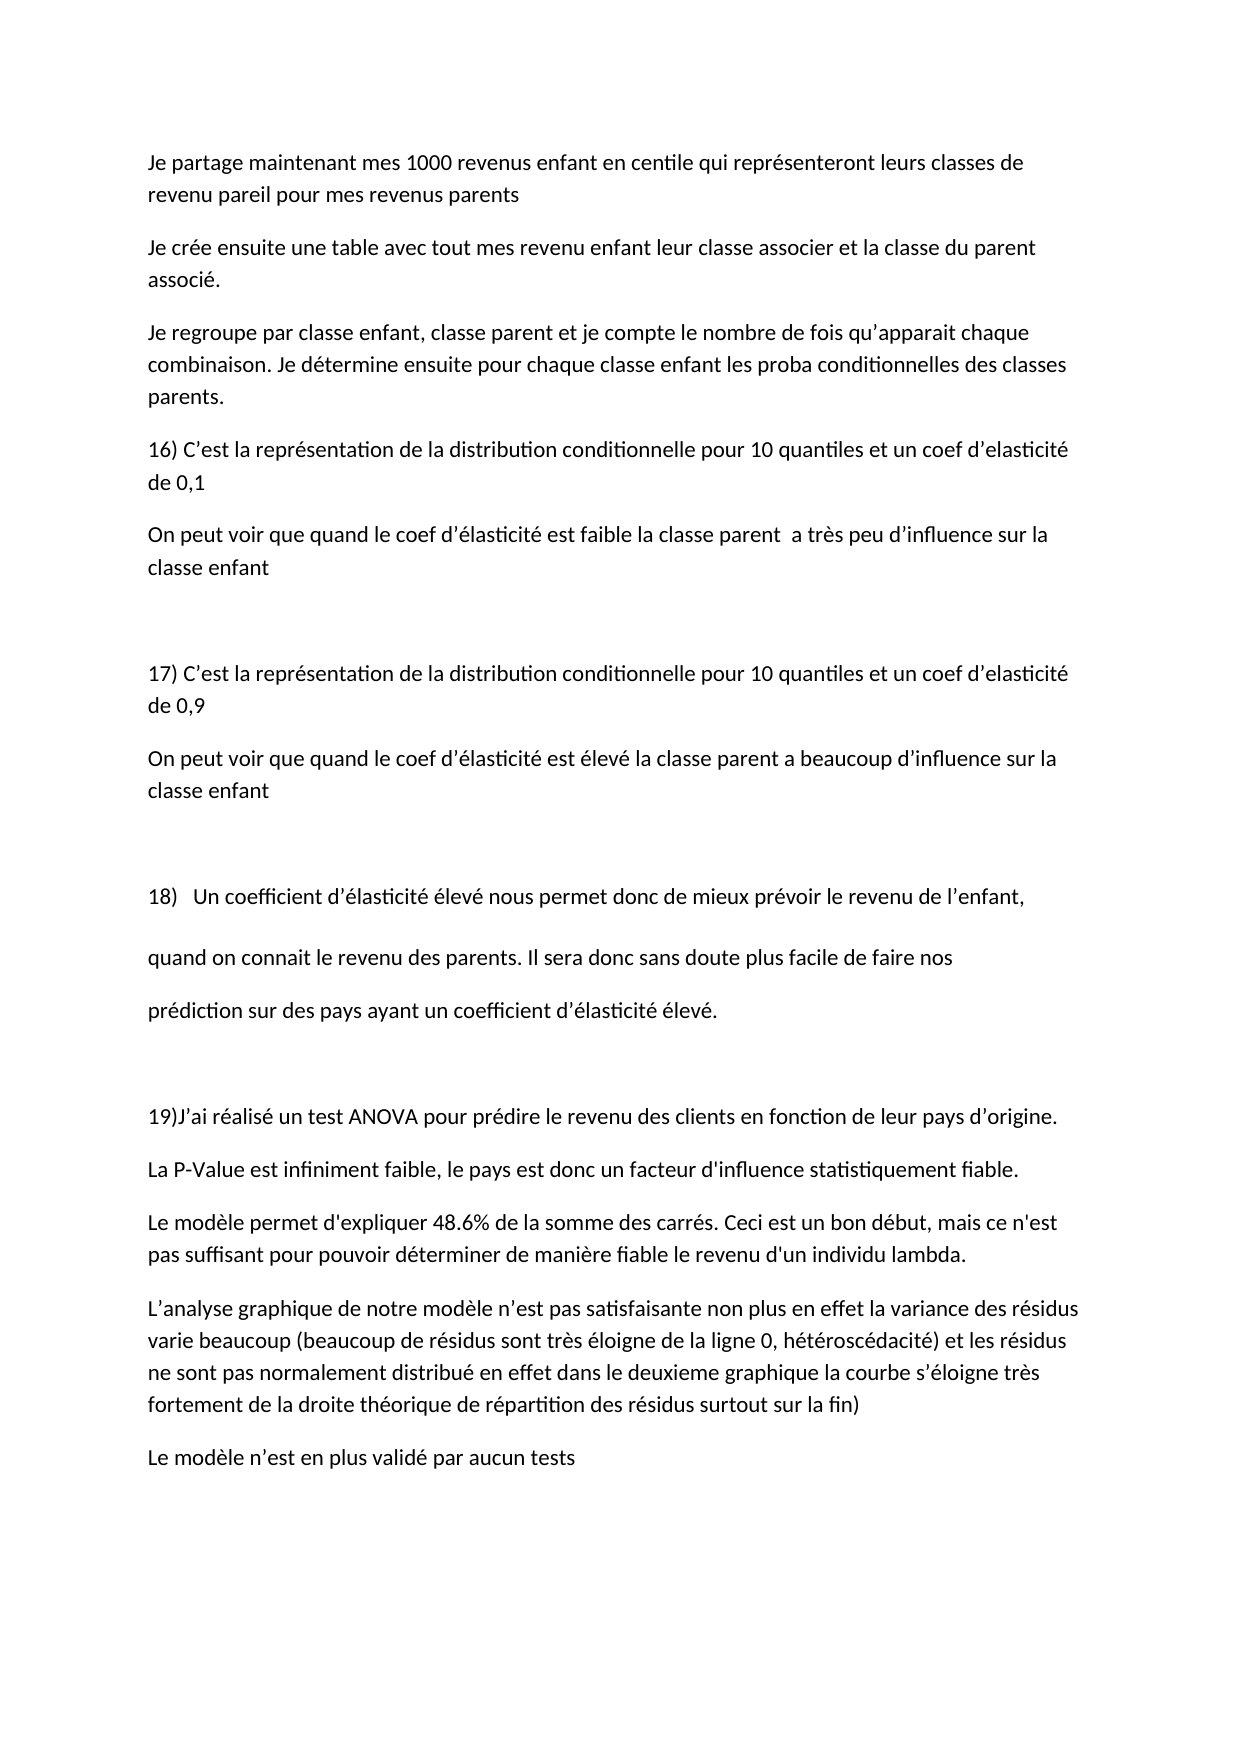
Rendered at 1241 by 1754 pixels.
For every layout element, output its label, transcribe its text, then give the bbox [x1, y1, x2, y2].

text La P-Value est infiniment faible, le pays est donc un facteur d'influence statistiquement fiable. [148, 1155, 1093, 1183]
text 16) C’est la représentation de la distribution conditionnelle pour 10 quantiles et un coef d’elasticité de 0,1 [148, 435, 1093, 496]
text L’analyse graphique de notre modèle n’est pas satisfaisante non plus en effet la variance des résidus varie beaucoup (beaucoup de résidus sont très éloigne de la ligne 0, hétéroscédacité) et les résidus ne sont pas normalement distribué en effet dans le deuxieme graphique la courbe s’éloigne très fortement de la droite théorique de répartition des résidus surtout sur la fin) [148, 1294, 1093, 1418]
text On peut voir que quand le coef d’élasticité est élevé la classe parent a beaucoup d’influence sur la classe enfant [148, 744, 1093, 804]
text 17) C’est la représentation de la distribution conditionnelle pour 10 quantiles et un coef d’elasticité de 0,9 [148, 659, 1093, 719]
text quand on connait le revenu des parents. Il sera donc sans doute plus facile de faire nos [148, 943, 1093, 971]
text Je crée ensuite une table avec tout mes revenu enfant leur classe associer et la classe du parent associé. [148, 233, 1093, 293]
text 19)J’ai réalisé un test ANOVA pour prédire le revenu des clients en fonction de leur pays d’origine. [148, 1102, 1093, 1130]
text On peut voir que quand le coef d’élasticité est faible la classe parent a très peu d’influence sur la classe enfant [148, 521, 1093, 581]
text Le modèle permet d'expliquer 48.6% de la somme des carrés. Ceci est un bon début, mais ce n'est pas suffisant pour pouvoir déterminer de manière fiable le revenu d'un individu lambda. [148, 1208, 1093, 1269]
text Je regroupe par classe enfant, classe parent et je compte le nombre de fois qu’apparait chaque combinaison. Je détermine ensuite pour chaque classe enfant les proba conditionnelles des classes parents. [148, 318, 1093, 410]
text Le modèle n’est en plus validé par aucun tests [148, 1443, 1093, 1471]
text prédiction sur des pays ayant un coefficient d’élasticité élevé. [148, 996, 1093, 1024]
text 18) Un coefficient d’élasticité élevé nous permet donc de mieux prévoir le revenu de l’enfant, [148, 882, 1093, 910]
text Je partage maintenant mes 1000 revenus enfant en centile qui représenteront leurs classes de revenu pareil pour mes revenus parents [148, 148, 1093, 208]
